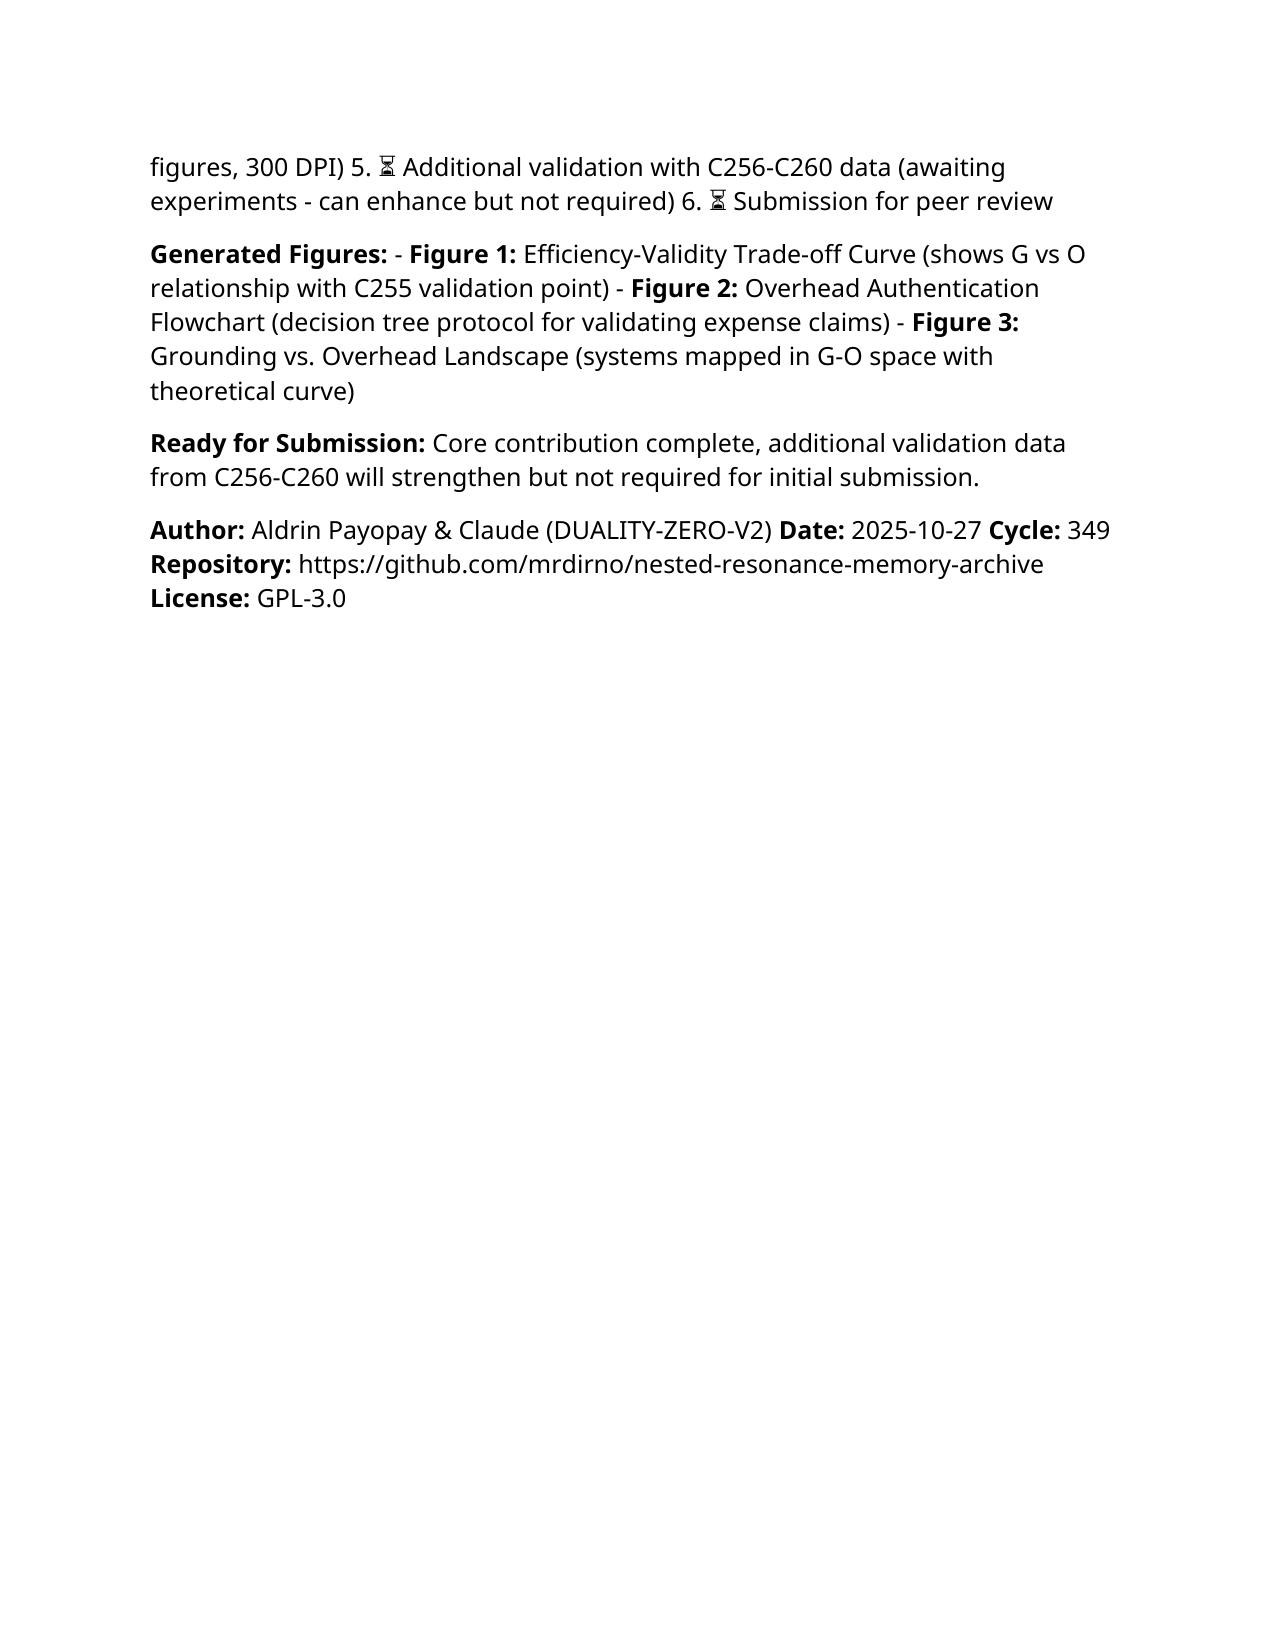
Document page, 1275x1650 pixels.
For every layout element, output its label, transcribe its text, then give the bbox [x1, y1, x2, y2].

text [150, 150, 1125, 218]
text Generated Figures: - Figure 1: Efficiency-Validity Trade-off Curve (shows G vs O relationship with C255 validation point) - Figure 2: Overhead Authentication Flowchart (decision tree protocol for validating expense claims) - Figure 3: Grounding vs. Overhead Landscape (systems mapped in G-O space with theoretical curve) [150, 237, 1125, 407]
text Ready for Submission: Core contribution complete, additional validation data from C256-C260 will strengthen but not required for initial submission. [150, 426, 1125, 494]
text Author: Aldrin Payopay & Claude (DUALITY-ZERO-V2) Date: 2025-10-27 Cycle: 349 Repository: https://github.com/mrdirno/nested-resonance-memory-archive License: GPL-3.0 [150, 513, 1125, 615]
